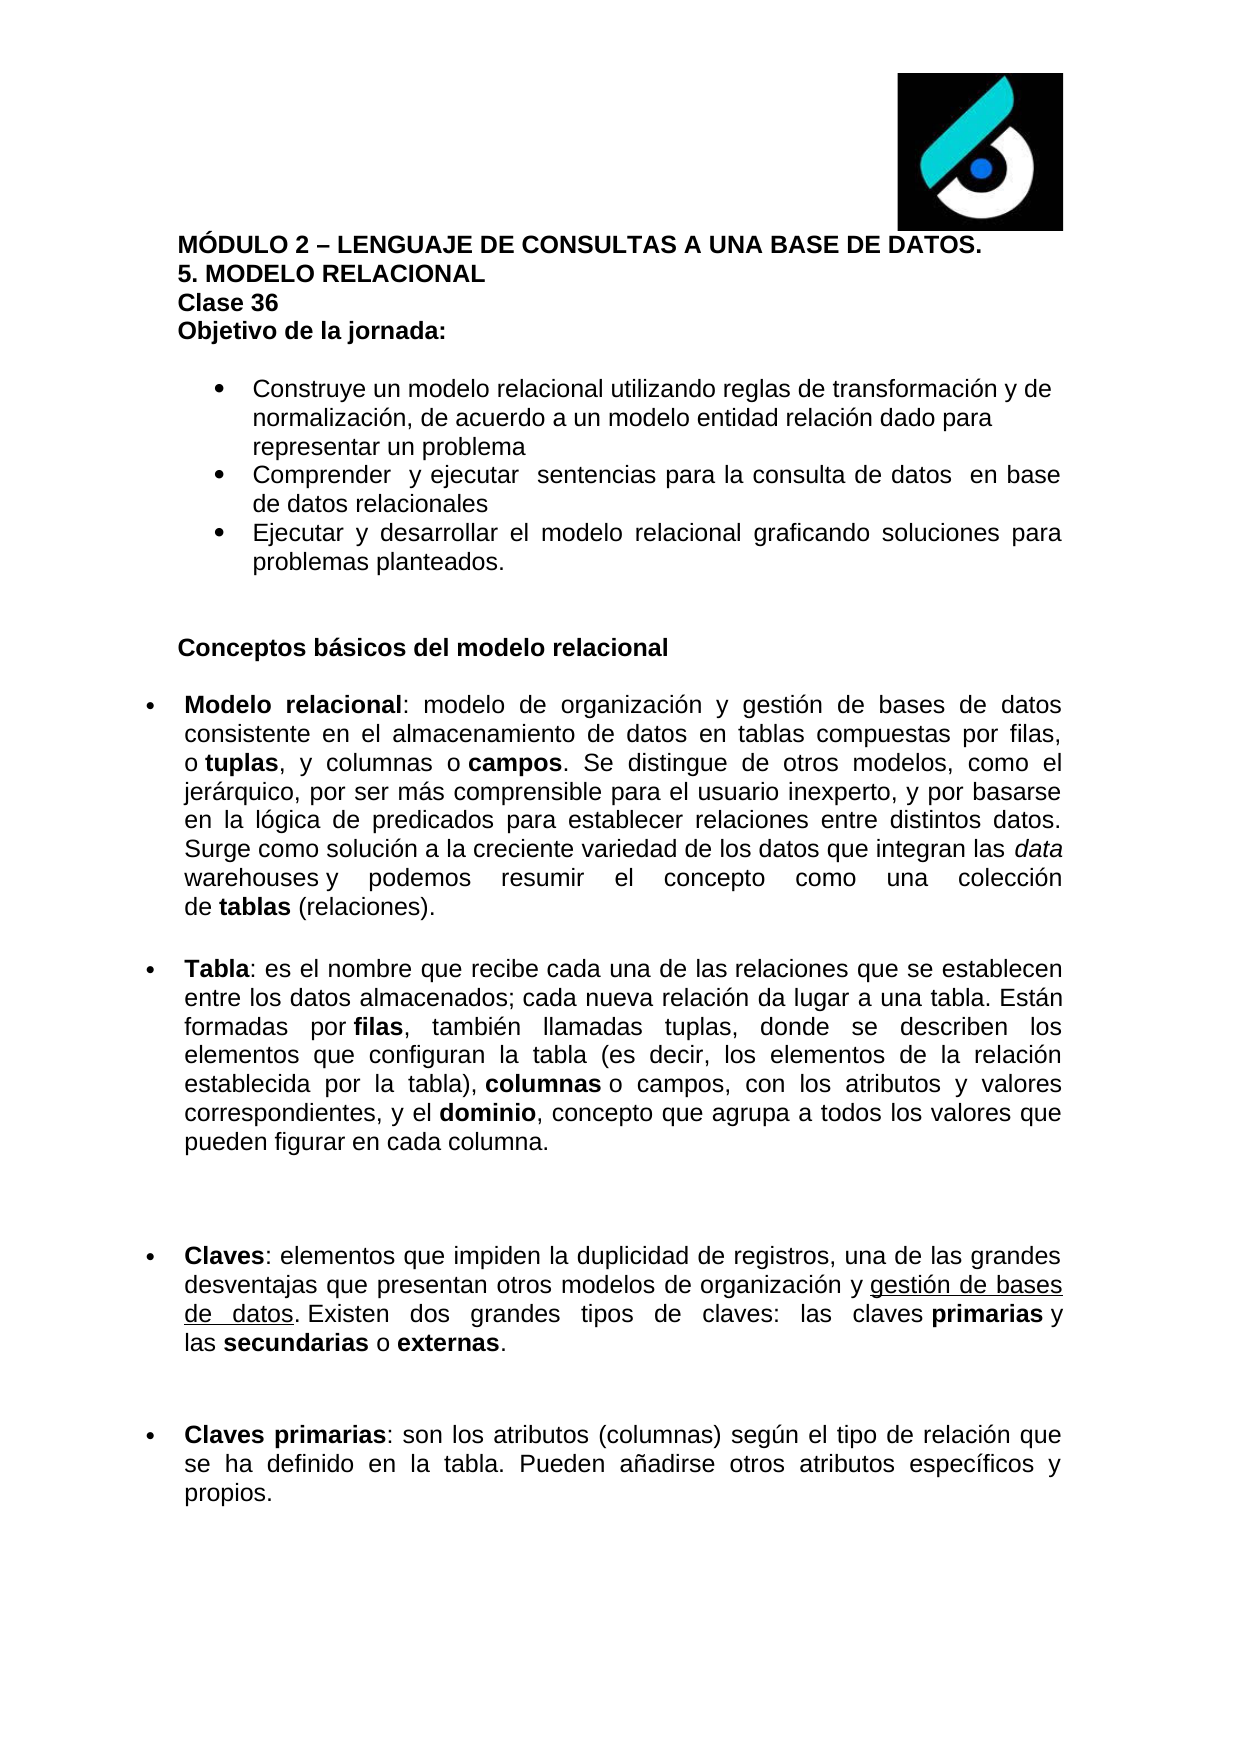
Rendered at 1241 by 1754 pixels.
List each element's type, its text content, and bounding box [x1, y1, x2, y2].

list Comprender y ejecutar sentencias para la consulta de datos en base de datos relacionales [215, 460, 1063, 518]
text Clase 36 [177, 288, 1063, 316]
text MÓDULO 2 – LENGUAJE DE CONSULTAS A UNA BASE DE DATOS. [177, 230, 1063, 259]
list Modelo relacional: modelo de organización y gestión de bases de datos consistente en el almacenamiento de datos en tablas compuestas por filas, o tuplas, y columnas o campos. Se distingue de otros modelos, como el jerárquico, por ser más comprensible para el usuario inexperto, y por basarse en la lógica de predicados para establecer relaciones entre distintos datos. Surge como solución a la creciente variedad de los datos que integran las data warehouses y podemos resumir el concepto como una colección de tablas (relaciones). [147, 690, 1063, 920]
list Claves primarias: son los atributos (columnas) según el tipo de relación que se ha definido en la tabla. Pueden añadirse otros atributos específicos y propios. [147, 1420, 1063, 1506]
text Objetivo de la jornada: [177, 316, 1063, 345]
text 5. MODELO RELACIONAL [177, 259, 1063, 288]
list Claves: elementos que impiden la duplicidad de registros, una de las grandes desventajas que presentan otros modelos de organización y gestión de bases de datos. Existen dos grandes tipos de claves: las claves primarias y las secundarias o externas. [147, 1241, 1063, 1356]
list Construye un modelo relacional utilizando reglas de transformación y de normalización, de acuerdo a un modelo entidad relación dado para representar un problema [215, 374, 1063, 460]
subtitle Conceptos básicos del modelo relacional [177, 633, 1063, 662]
list Tabla: es el nombre que recibe cada una de las relaciones que se establecen entre los datos almacenados; cada nueva relación da lugar a una tabla. Están formadas por filas, también llamadas tuplas, donde se describen los elementos que configuran la tabla (es decir, los elementos de la relación establecida por la tabla), columnas o campos, con los atributos y valores correspondientes, y el dominio, concepto que agrupa a todos los valores que pueden figurar en cada columna. [147, 954, 1063, 1155]
list Ejecutar y desarrollar el modelo relacional graficando soluciones para problemas planteados. [215, 518, 1063, 575]
picture [897, 73, 1064, 231]
